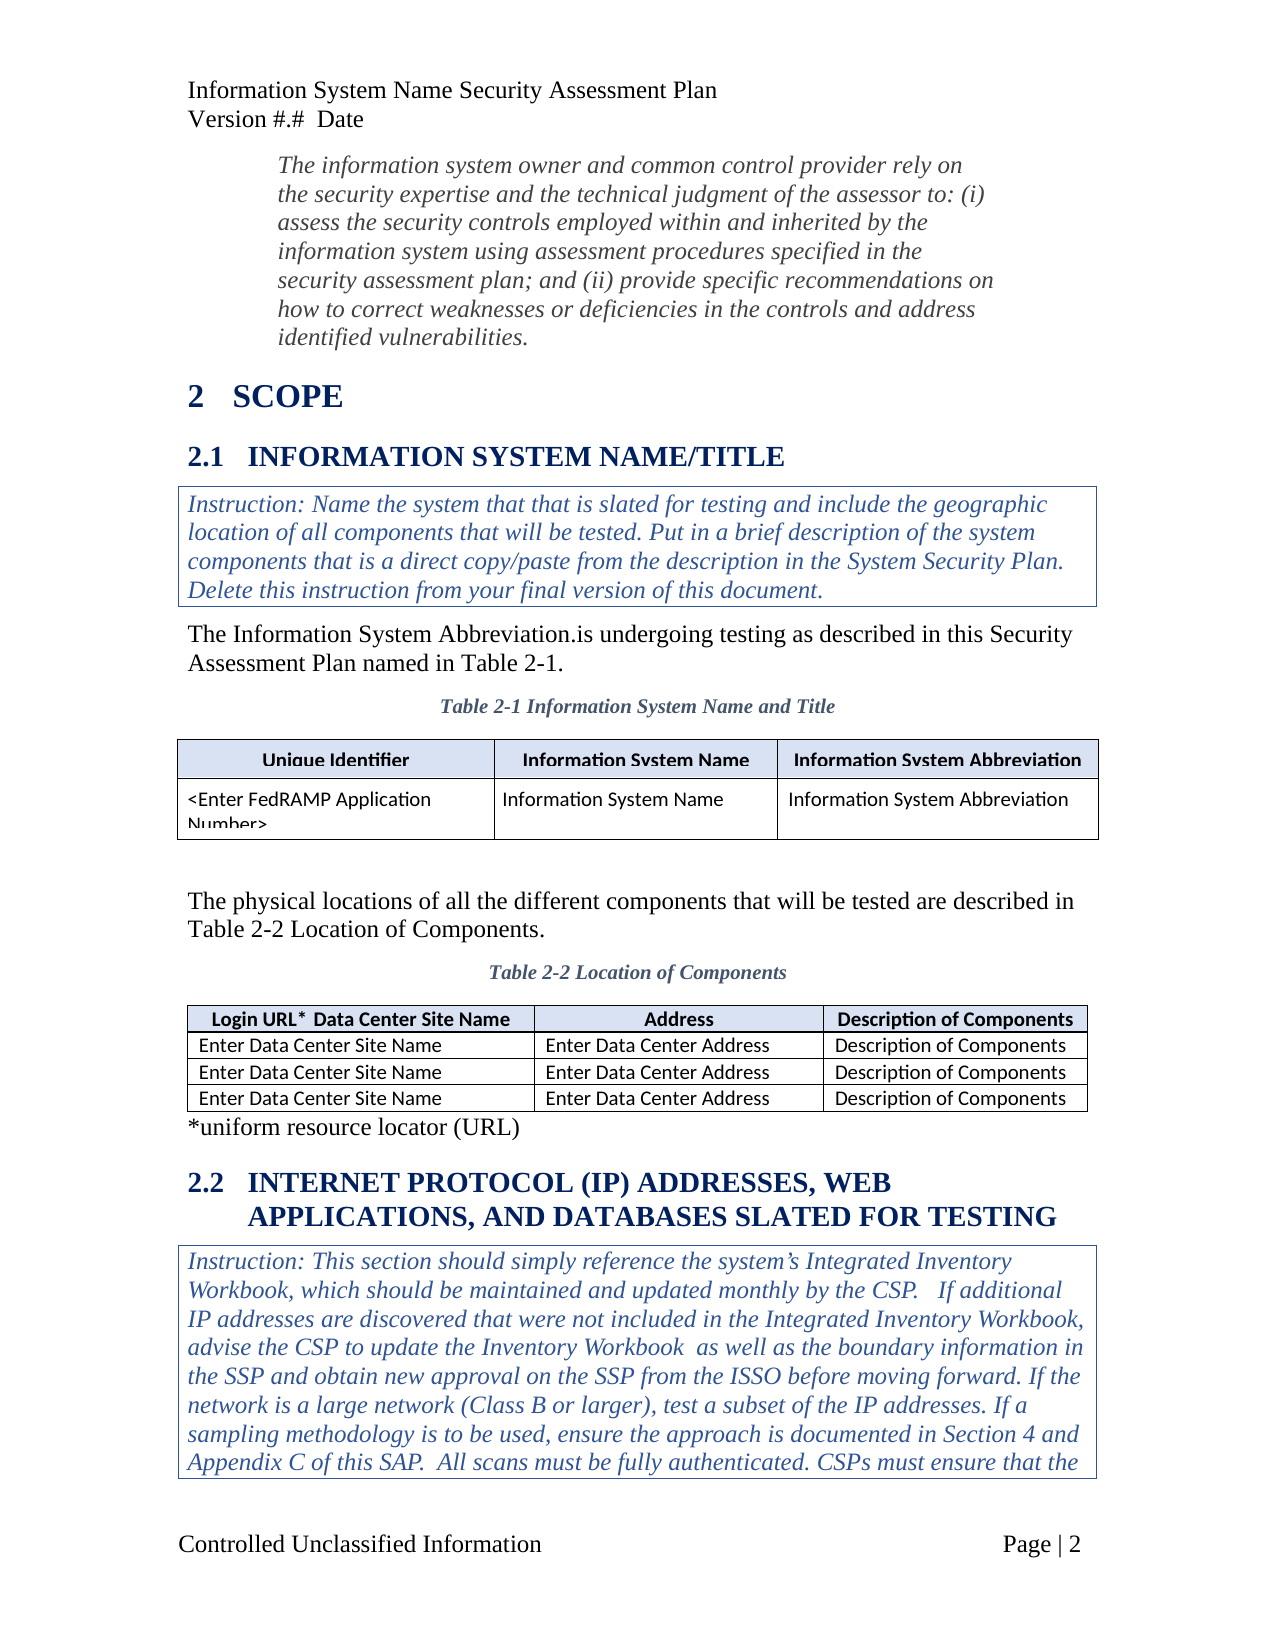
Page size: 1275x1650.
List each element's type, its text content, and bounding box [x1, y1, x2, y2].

text *uniform resource locator (URL) [187, 1112, 1087, 1141]
subtitle Scope [187, 376, 1087, 414]
text The physical locations of all the different components that will be tested are described in Table 2-2 Location of Components. [187, 886, 1087, 943]
table_header Login URL* Data Center Site Name [188, 1006, 534, 1031]
table_header Unique Identifier [178, 740, 494, 777]
subtitle Information System Name/Title [187, 439, 1087, 473]
table_header Address [535, 1006, 823, 1031]
table_cell [778, 779, 1098, 839]
table_cell [495, 779, 777, 839]
text The information system owner and common control provider rely on the security expertise and the technical judgment of the assessor to: (i) assess the security controls employed within and inherited by the information system using assessment procedures specified in the security assessment plan; and (ii) provide specific recommendations on how to correct weaknesses or deficiencies in the controls and address identified vulnerabilities. [277, 150, 997, 351]
table_header Information System Abbreviation [778, 740, 1098, 777]
text Table 2-1 Information System Name and Title [187, 693, 1087, 718]
text Instruction: Name the system that that is slated for testing and include the geographic location of all components that will be tested. Put in a brief description of the system components that is a direct copy/paste from the description in the System Security Plan. Delete this instruction from your final version of this document. [179, 487, 1096, 606]
table_header Information System Name [495, 740, 777, 777]
subtitle Internet Protocol (IP) Addresses, WeB APPLICATIONS, and DATABASES Slated for Testing [187, 1166, 1087, 1233]
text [179, 1246, 1096, 1478]
text Table 2-2 Location of Components [187, 960, 1087, 984]
text The .is undergoing testing as described in this Security Assessment Plan named in Table 2-1. [187, 619, 1087, 677]
table_header Description of Components [824, 1006, 1087, 1031]
